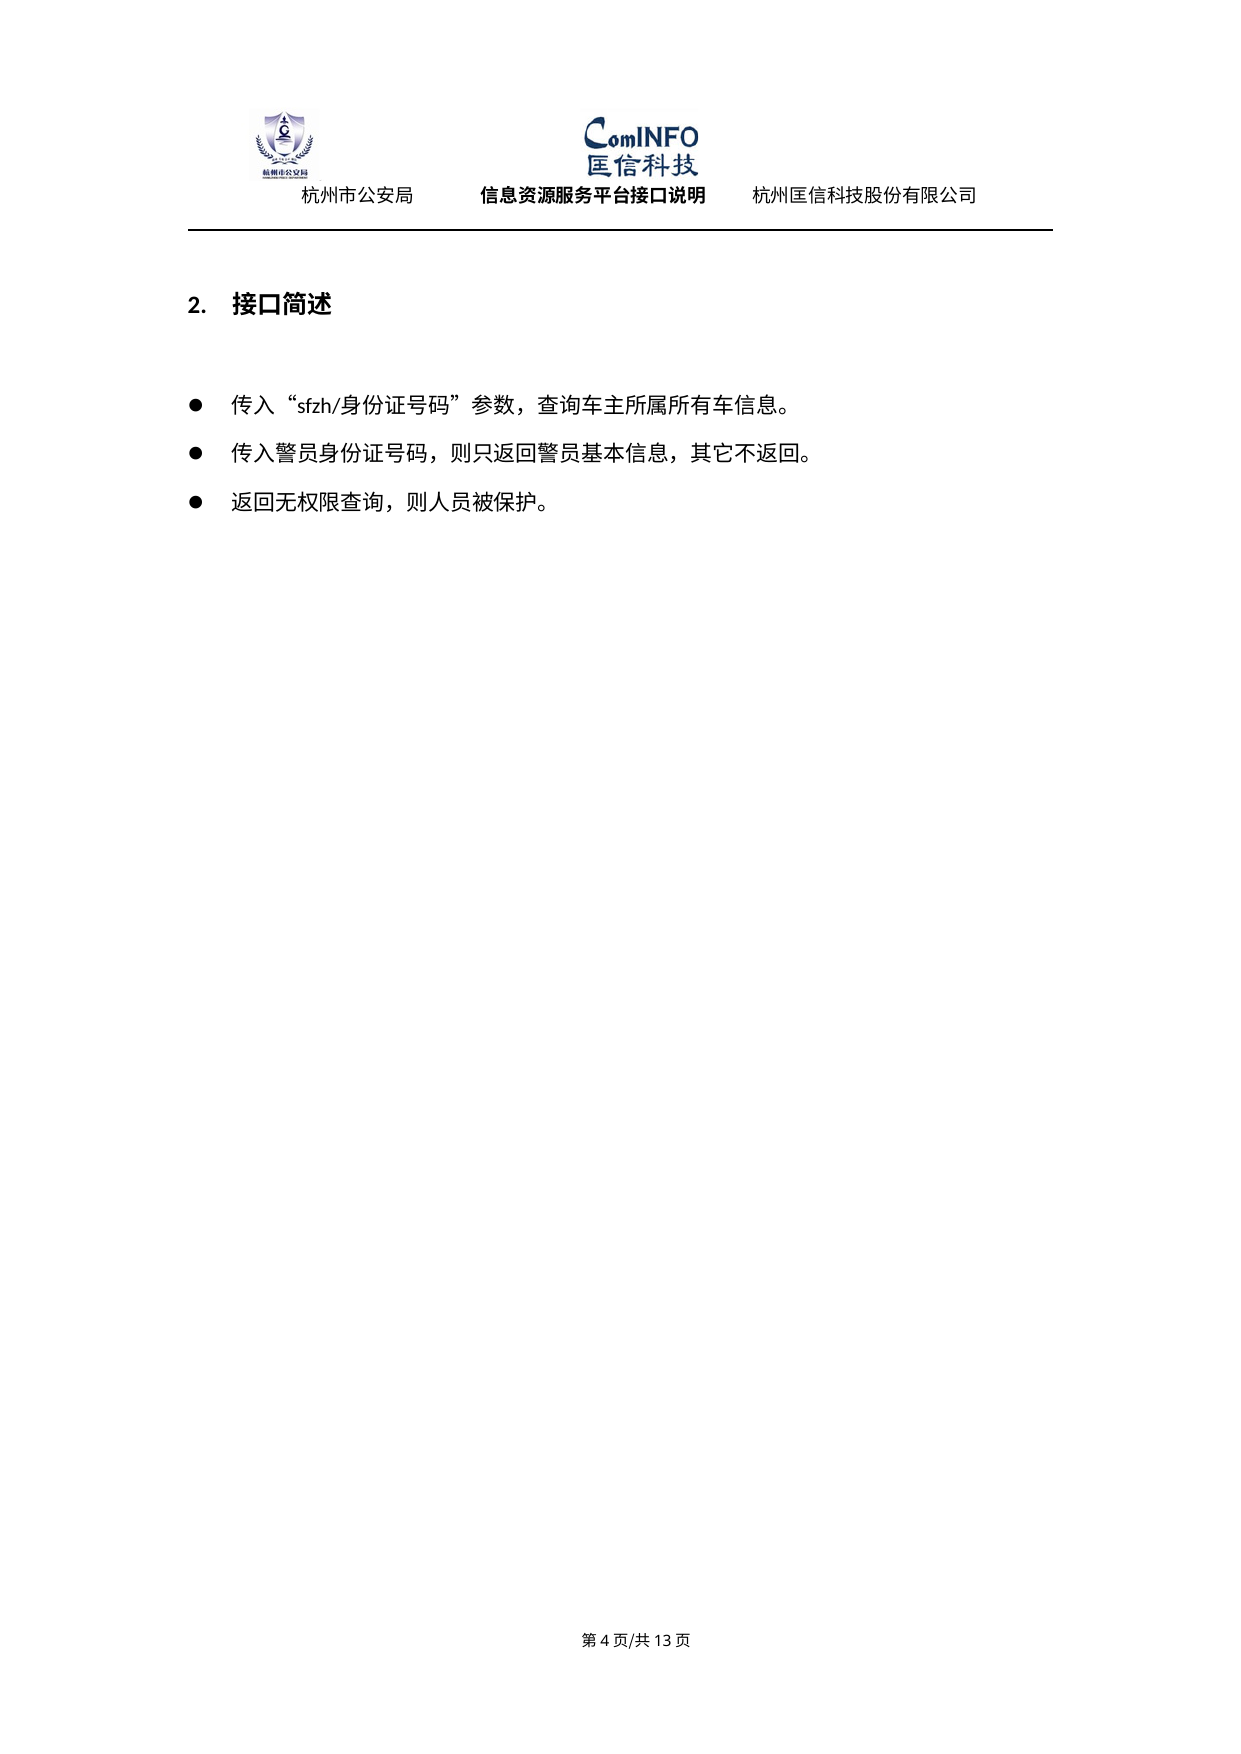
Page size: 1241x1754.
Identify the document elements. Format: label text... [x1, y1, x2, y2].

list 传入警员身份证号码，则只返回警员基本信息，其它不返回。 [187, 436, 1053, 468]
list 传入“sfzh/身份证号码”参数，查询车主所属所有车信息。 [187, 388, 1053, 420]
list 返回无权限查询，则人员被保护。 [187, 484, 1053, 517]
picture [580, 88, 699, 181]
subtitle 接口简述 [187, 270, 1053, 335]
picture [225, 107, 344, 181]
